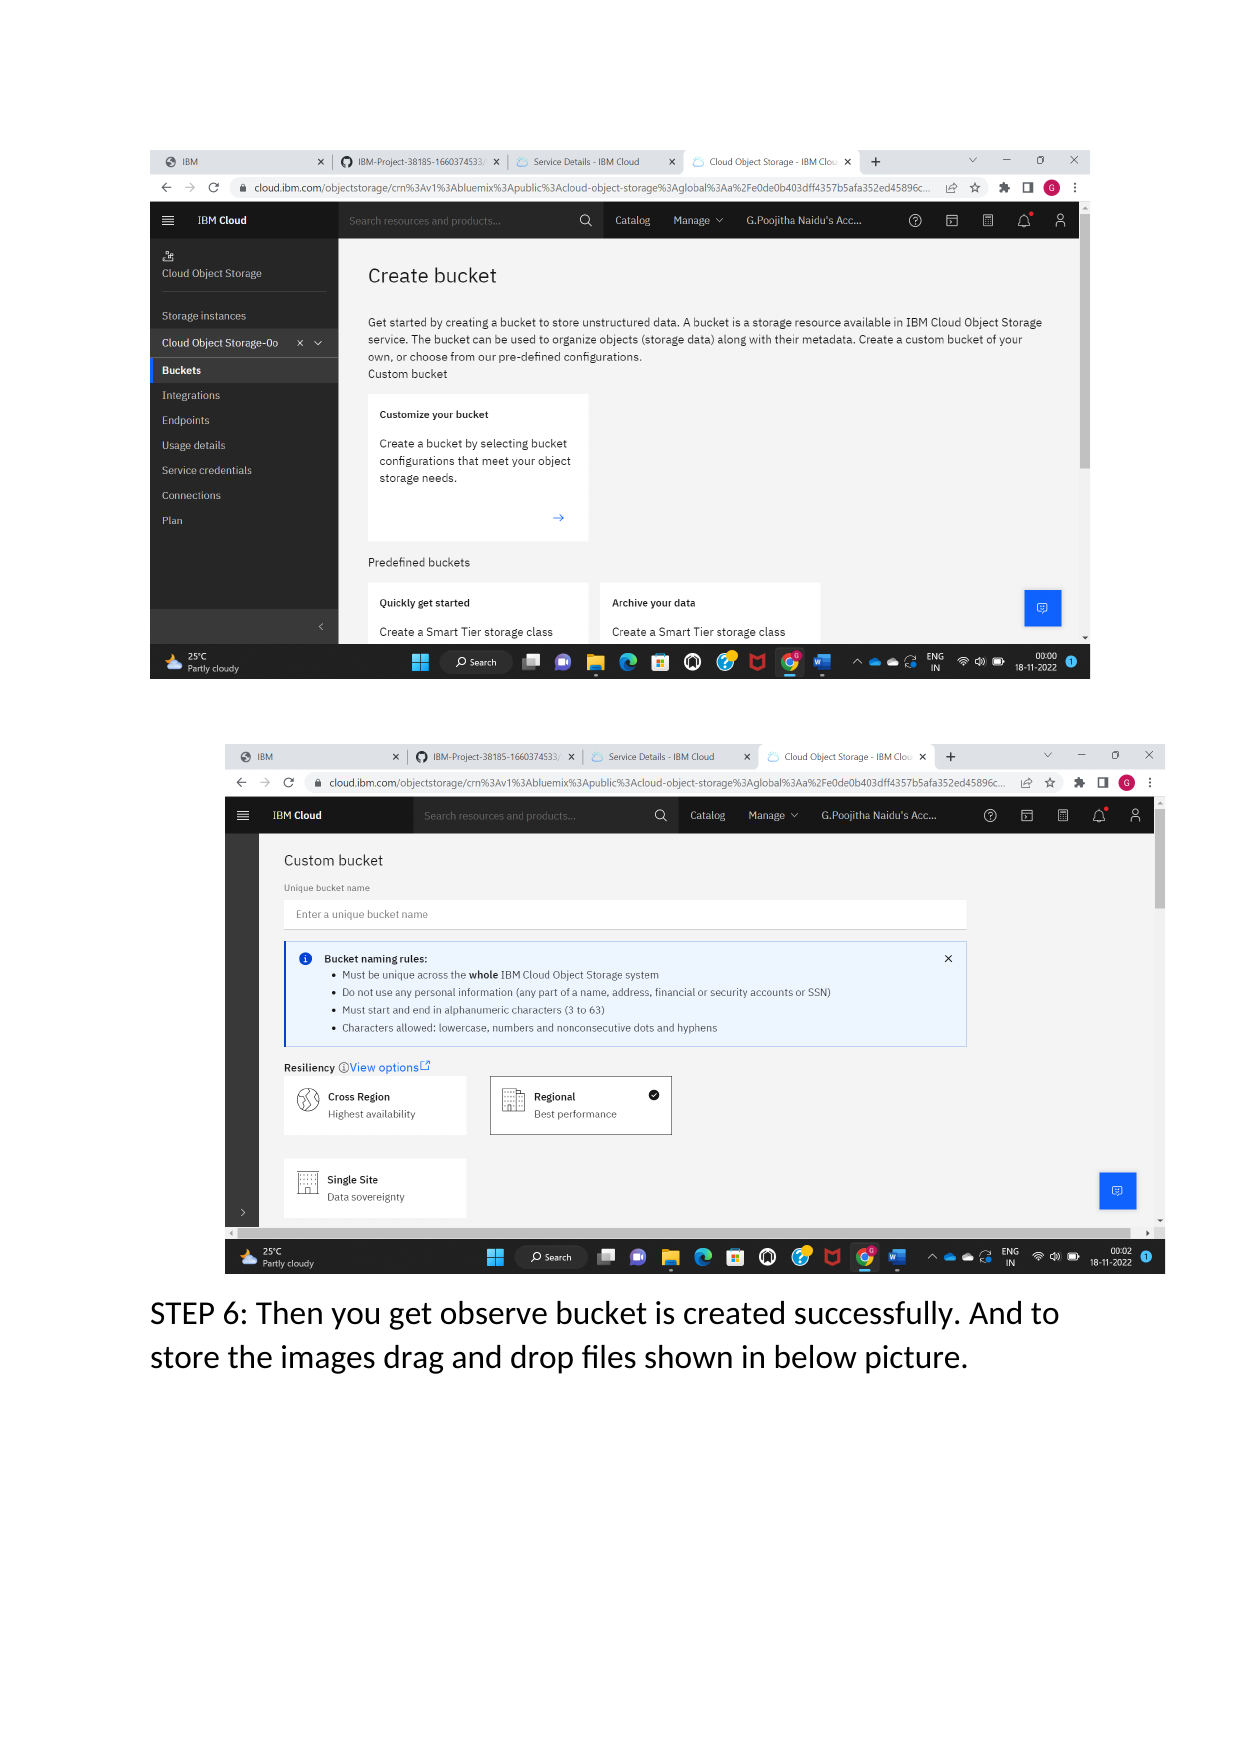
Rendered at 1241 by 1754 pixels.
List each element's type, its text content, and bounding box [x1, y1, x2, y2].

picture [225, 744, 1166, 1274]
text STEP 6: Then you get observe bucket is created successfully. And to store the images drag and drop files shown in below picture. [150, 1292, 1090, 1377]
picture [150, 150, 1091, 679]
